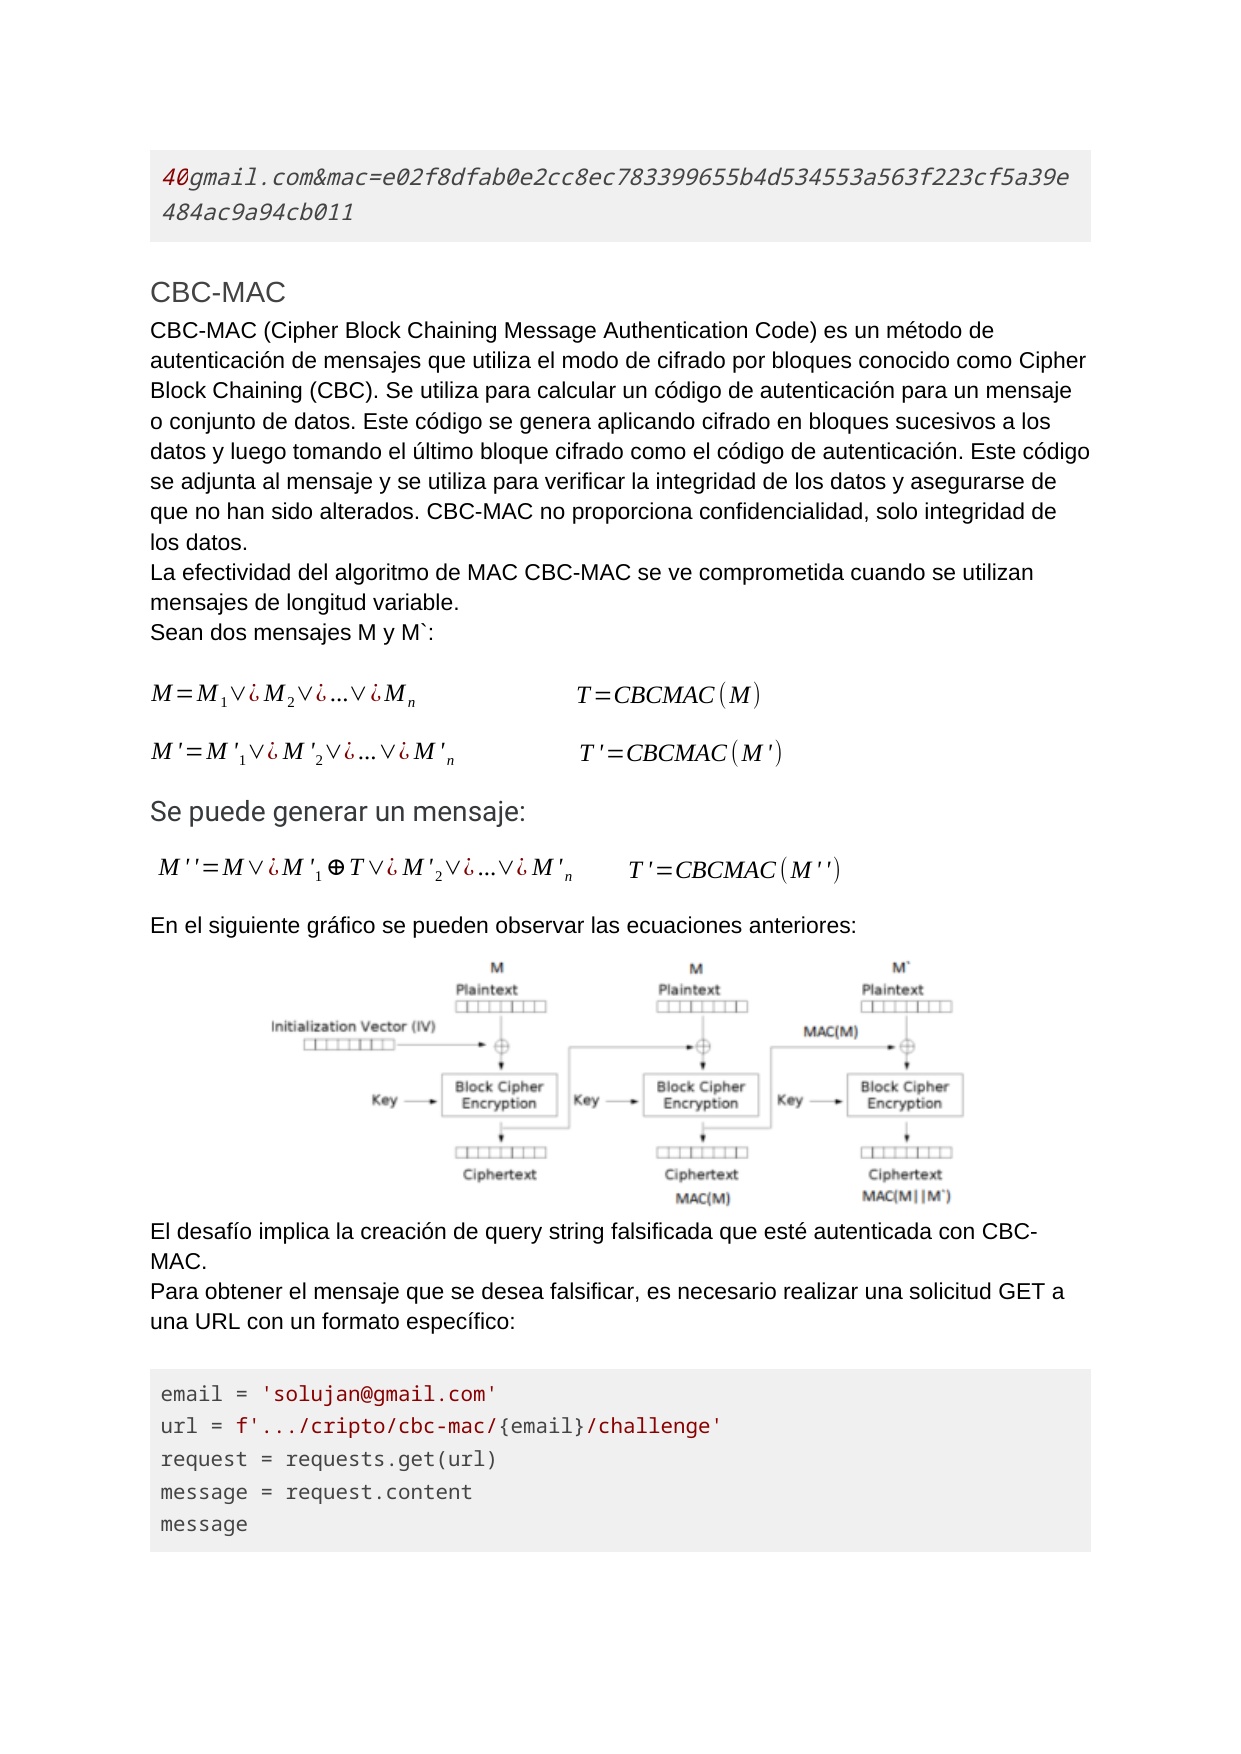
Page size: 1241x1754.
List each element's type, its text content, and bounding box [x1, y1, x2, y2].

text Sean dos mensajes M y M`: [150, 619, 1090, 646]
text Para obtener el mensaje que se desea falsificar, es necesario realizar una solicitud GET a una URL con un formato específico: [150, 1278, 1090, 1334]
text La efectividad del algoritmo de MAC CBC-MAC se ve comprometida cuando se utilizan mensajes de longitud variable. [150, 559, 1090, 615]
text CBC-MAC (Cipher Block Chaining Message Authentication Code) es un método de autenticación de mensajes que utiliza el modo de cifrado por bloques conocido como Cipher Block Chaining (CBC). Se utiliza para calcular un código de autenticación para un mensaje o conjunto de datos. Este código se genera aplicando cifrado en bloques sucesivos a los datos y luego tomando el último bloque cifrado como el código de autenticación. Este código se adjunta al mensaje y se utiliza para verificar la integridad de los datos y asegurarse de que no han sido alterados. CBC-MAC no proporciona confidencialidad, solo integridad de los datos. [150, 317, 1090, 555]
text Se puede generar un mensaje: [150, 796, 1090, 829]
picture [271, 941, 969, 1214]
table_header email = 'solujan@gmail.com' url = f'.../cripto/cbc-mac/{email}/challenge' request = requests.get(url) message = request.content message [150, 1369, 1091, 1552]
text El desafío implica la creación de query string falsificada que esté autenticada con CBC-MAC. [150, 1218, 1090, 1274]
subtitle CBC-MAC [150, 275, 1090, 309]
text En el siguiente gráfico se pueden observar las ecuaciones anteriores: [150, 912, 1090, 938]
